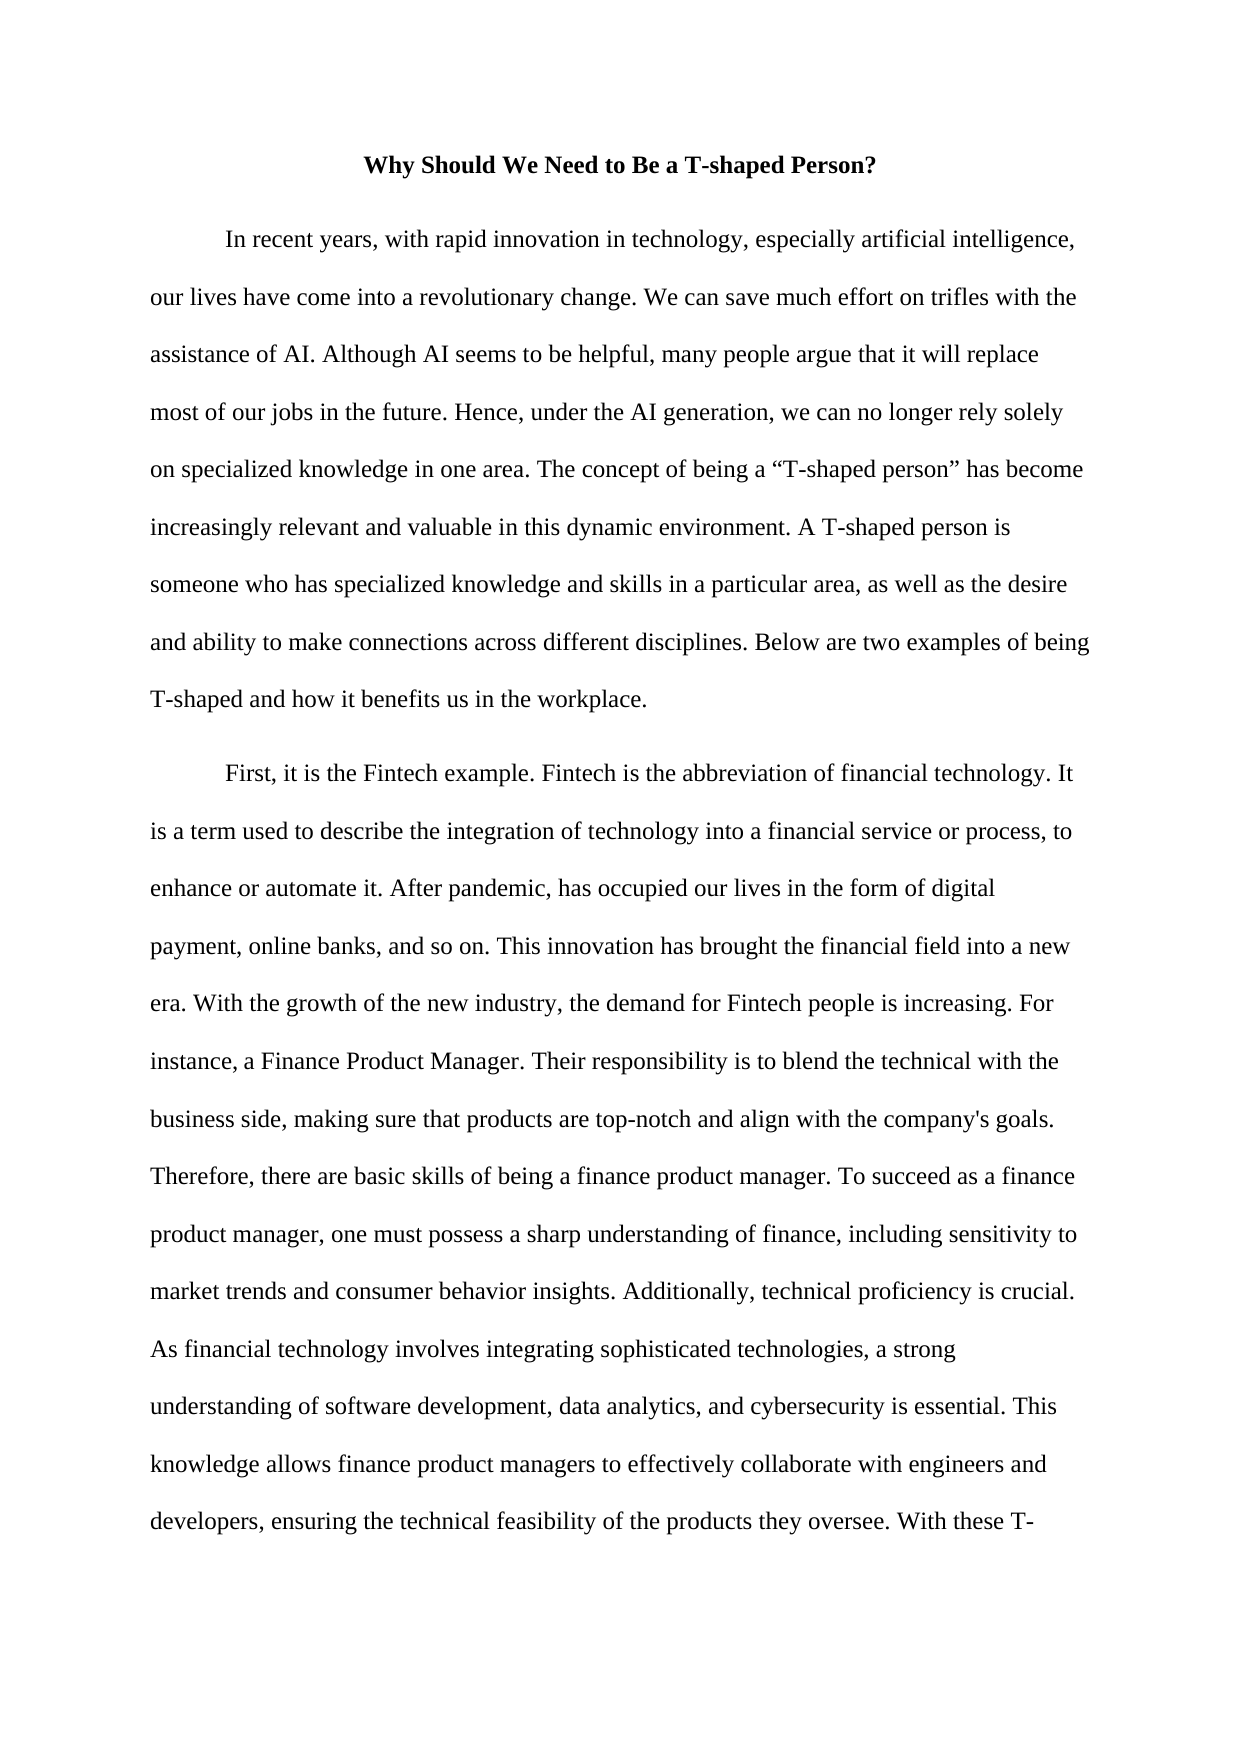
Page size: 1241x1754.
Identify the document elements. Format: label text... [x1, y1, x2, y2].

text Why Should We Need to Be a T-shaped Person? [150, 150, 1090, 179]
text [150, 758, 1090, 1535]
text In recent years, with rapid innovation in technology, especially artificial intelligence, our lives have come into a revolutionary change. We can save much effort on trifles with the assistance of AI. Although AI seems to be helpful, many people argue that it will replace most of our jobs in the future. Hence, under the AI generation, we can no longer rely solely on specialized knowledge in one area. The concept of being a “T-shaped person” has become increasingly relevant and valuable in this dynamic environment. A T-shaped person is someone who has specialized knowledge and skills in a particular area, as well as the desire and ability to make connections across different disciplines. Below are two examples of being T-shaped and how it benefits us in the workplace. [150, 224, 1090, 713]
